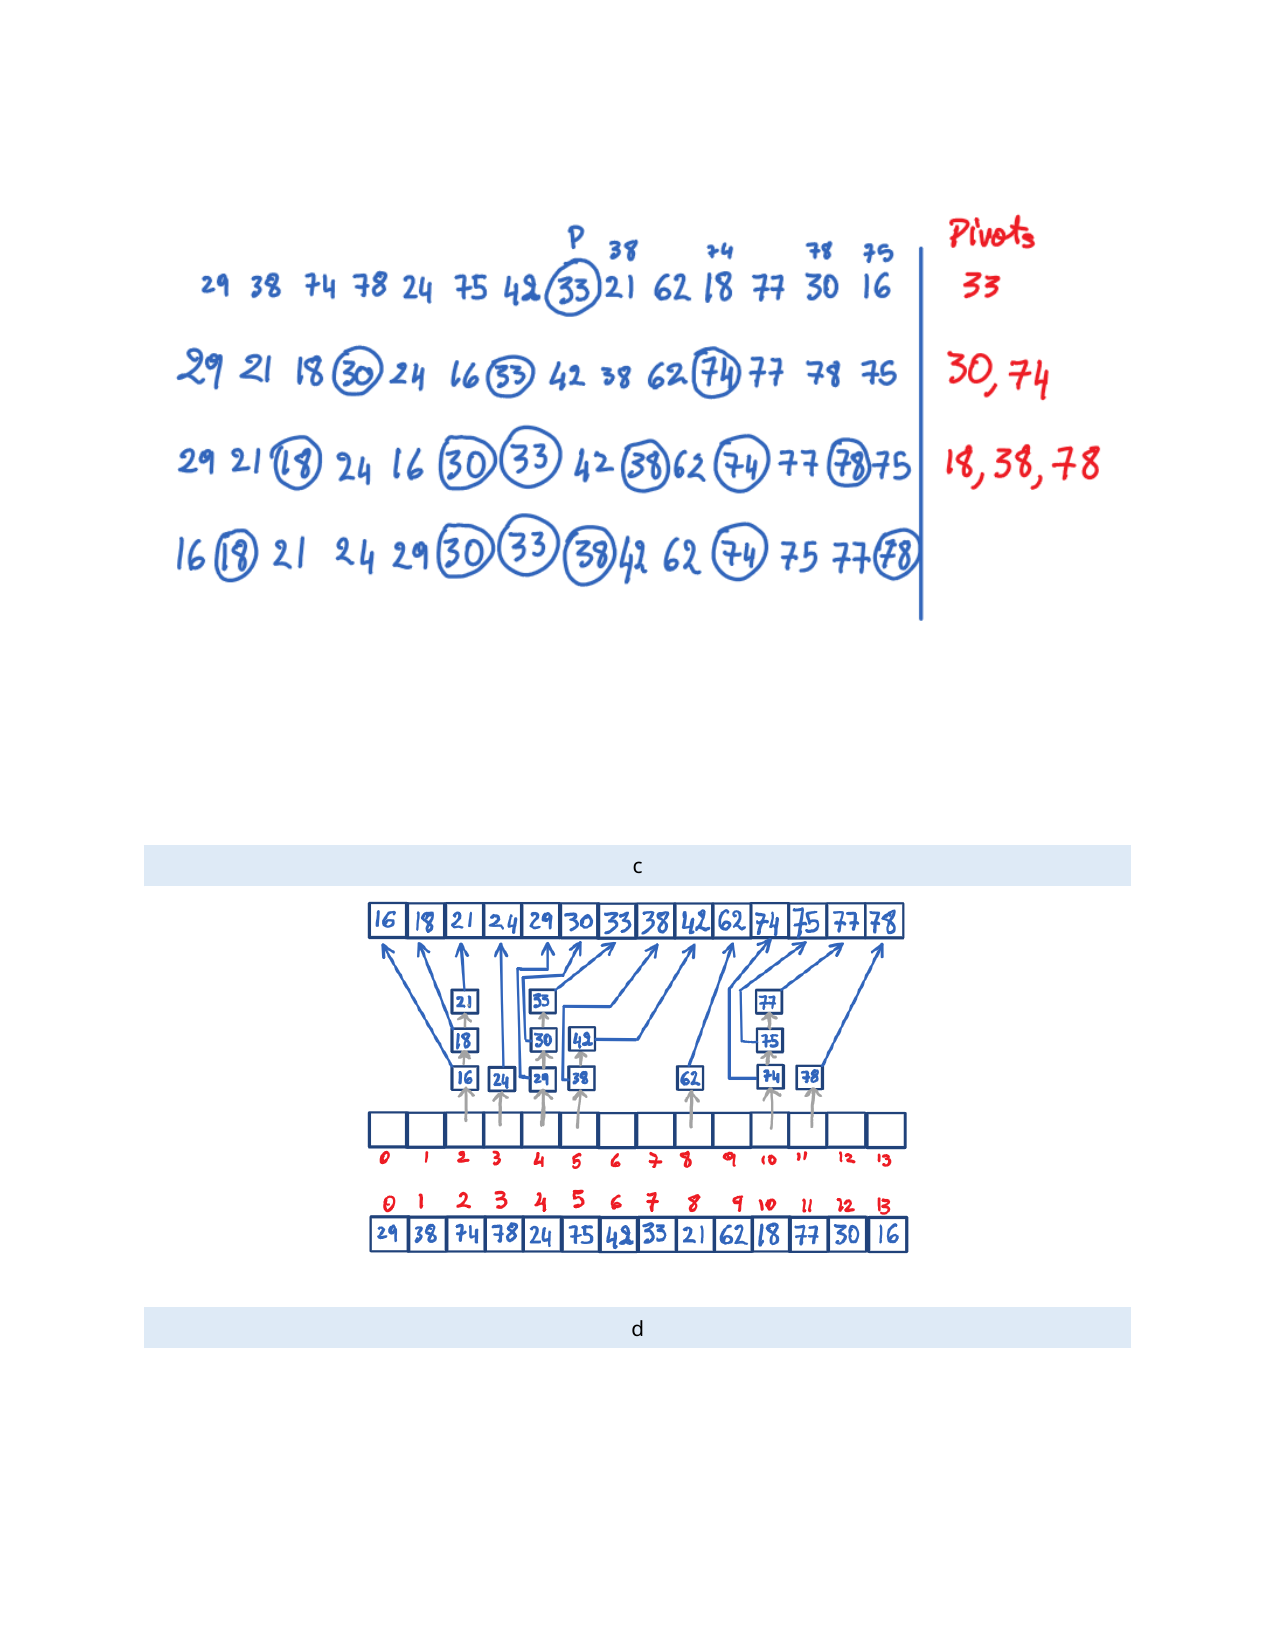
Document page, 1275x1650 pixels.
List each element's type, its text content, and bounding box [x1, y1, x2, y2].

picture [169, 207, 1106, 628]
subtitle c [150, 852, 1125, 880]
picture [364, 896, 911, 1259]
subtitle d [150, 1314, 1125, 1342]
